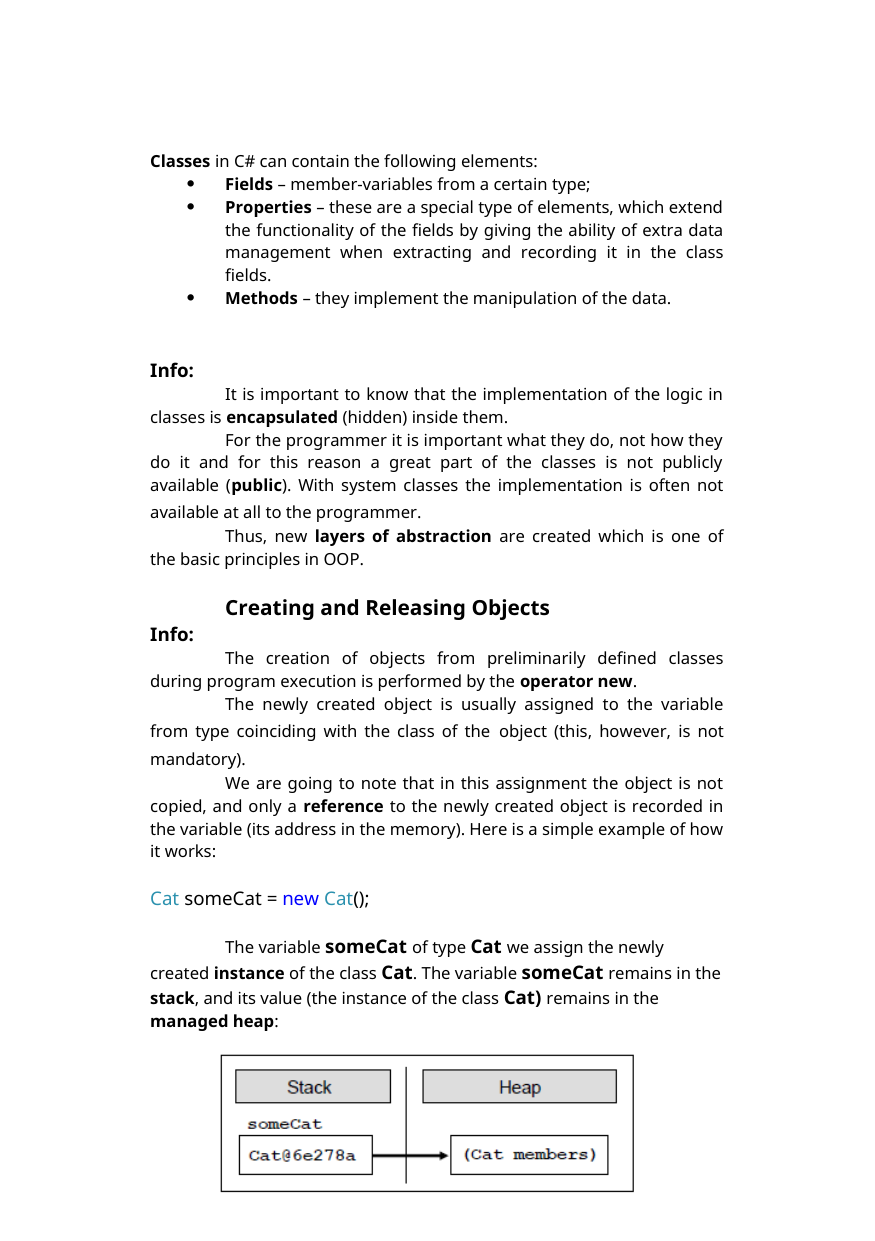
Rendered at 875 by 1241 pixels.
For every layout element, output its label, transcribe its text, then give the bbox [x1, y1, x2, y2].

list Properties – these are a special type of elements, which extend the functionality of the fields by giving the ability of extra data management when extracting and recording it in the class fields. [187, 195, 724, 286]
text Info: [150, 357, 724, 383]
text Cat someCat = new Cat(); [150, 885, 724, 911]
text Thus, new layers of abstraction are created which is one of the basic principles in OOP. [150, 525, 724, 570]
text The newly created object is usually assigned to the variable from type coinciding with the class of the object (this, however, is not mandatory). [150, 692, 724, 772]
text For the programmer it is important what they do, not how they do it and for this reason a great part of the classes is not publicly available (public). With system classes the implementation is often not available at all to the programmer. [150, 428, 724, 525]
picture [216, 1050, 640, 1197]
list Fields – member-variables from a certain type; [187, 173, 724, 195]
text We are going to note that in this assignment the object is not copied, and only a reference to the newly created object is recorded in the variable (its address in the memory). Here is a simple example of how it works: [150, 772, 724, 863]
list Methods – they implement the manipulation of the data. [187, 286, 724, 309]
text The variable someCat of type Cat we assign the newly created instance of the class Cat. The variable someCat remains in the stack, and its value (the instance of the class Cat) remains in the managed heap: [150, 933, 724, 1033]
text Classes in C# can contain the following elements: [150, 150, 724, 173]
text Creating and Releasing Objects [150, 593, 724, 621]
text Info: [150, 621, 724, 647]
text The creation of objects from preliminarily defined classes during program execution is performed by the operator new. [150, 647, 724, 692]
text It is important to know that the implementation of the logic in classes is encapsulated (hidden) inside them. [150, 383, 724, 428]
